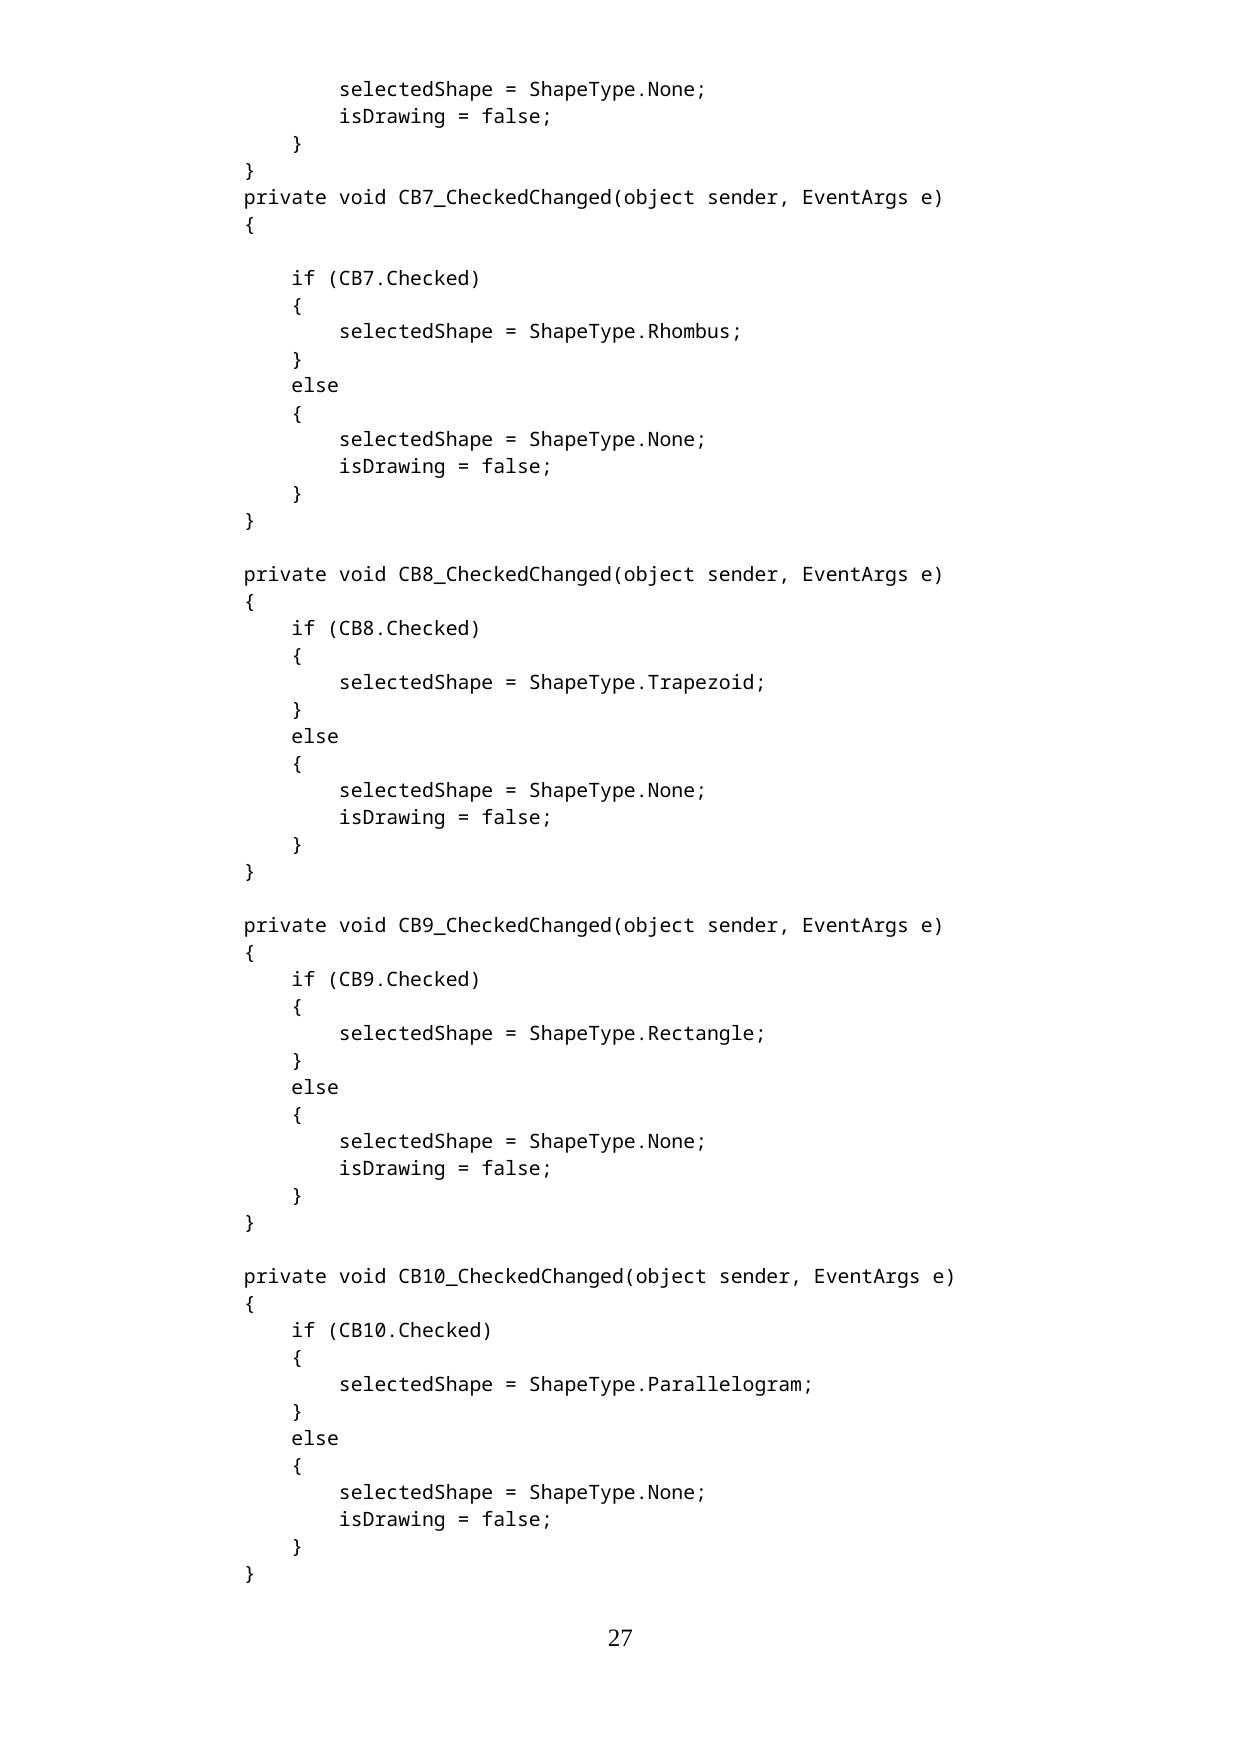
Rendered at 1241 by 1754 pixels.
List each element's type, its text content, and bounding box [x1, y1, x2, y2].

text { [149, 642, 1165, 668]
text isDrawing = false; [149, 453, 1165, 480]
text isDrawing = false; [149, 1154, 1165, 1181]
text if (CB8.Checked) [149, 614, 1165, 642]
text } [149, 1559, 1165, 1586]
text if (CB9.Checked) [149, 965, 1165, 992]
text selectedShape = ShapeType.None; [149, 75, 1165, 102]
text { [149, 1100, 1165, 1127]
text { [149, 399, 1165, 426]
text selectedShape = ShapeType.None; [149, 1478, 1165, 1505]
text { [149, 1451, 1165, 1478]
text isDrawing = false; [149, 803, 1165, 830]
text { [149, 992, 1165, 1019]
text if (CB7.Checked) [149, 264, 1165, 291]
text selectedShape = ShapeType.Parallelogram; [149, 1370, 1165, 1397]
text else [149, 372, 1165, 399]
text } [149, 345, 1165, 372]
text selectedShape = ShapeType.Trapezoid; [149, 668, 1165, 696]
text private void CB8_CheckedChanged(object sender, EventArgs e) [149, 561, 1165, 588]
text } [149, 129, 1165, 156]
text } [149, 830, 1165, 857]
text selectedShape = ShapeType.Rhombus; [149, 318, 1165, 345]
text } [149, 156, 1165, 183]
text selectedShape = ShapeType.Rectangle; [149, 1019, 1165, 1046]
text } [149, 1046, 1165, 1073]
text } [149, 480, 1165, 507]
text private void CB10_CheckedChanged(object sender, EventArgs e) [149, 1262, 1165, 1289]
text if (CB10.Checked) [149, 1316, 1165, 1343]
text private void CB9_CheckedChanged(object sender, EventArgs e) [149, 911, 1165, 938]
text selectedShape = ShapeType.None; [149, 1127, 1165, 1154]
text { [149, 291, 1165, 318]
text selectedShape = ShapeType.None; [149, 776, 1165, 803]
text { [149, 938, 1165, 965]
text } [149, 1397, 1165, 1424]
text private void CB7_CheckedChanged(object sender, EventArgs e) [149, 183, 1165, 210]
text else [149, 1073, 1165, 1100]
text isDrawing = false; [149, 1505, 1165, 1532]
text { [149, 588, 1165, 614]
text } [149, 1208, 1165, 1235]
text { [149, 210, 1165, 237]
text } [149, 857, 1165, 884]
text { [149, 1343, 1165, 1370]
text else [149, 1424, 1165, 1451]
text { [149, 749, 1165, 776]
text else [149, 722, 1165, 749]
text isDrawing = false; [149, 102, 1165, 129]
text } [149, 1181, 1165, 1208]
text } [149, 1532, 1165, 1559]
text } [149, 507, 1165, 534]
text } [149, 696, 1165, 722]
text { [149, 1289, 1165, 1316]
text selectedShape = ShapeType.None; [149, 426, 1165, 453]
